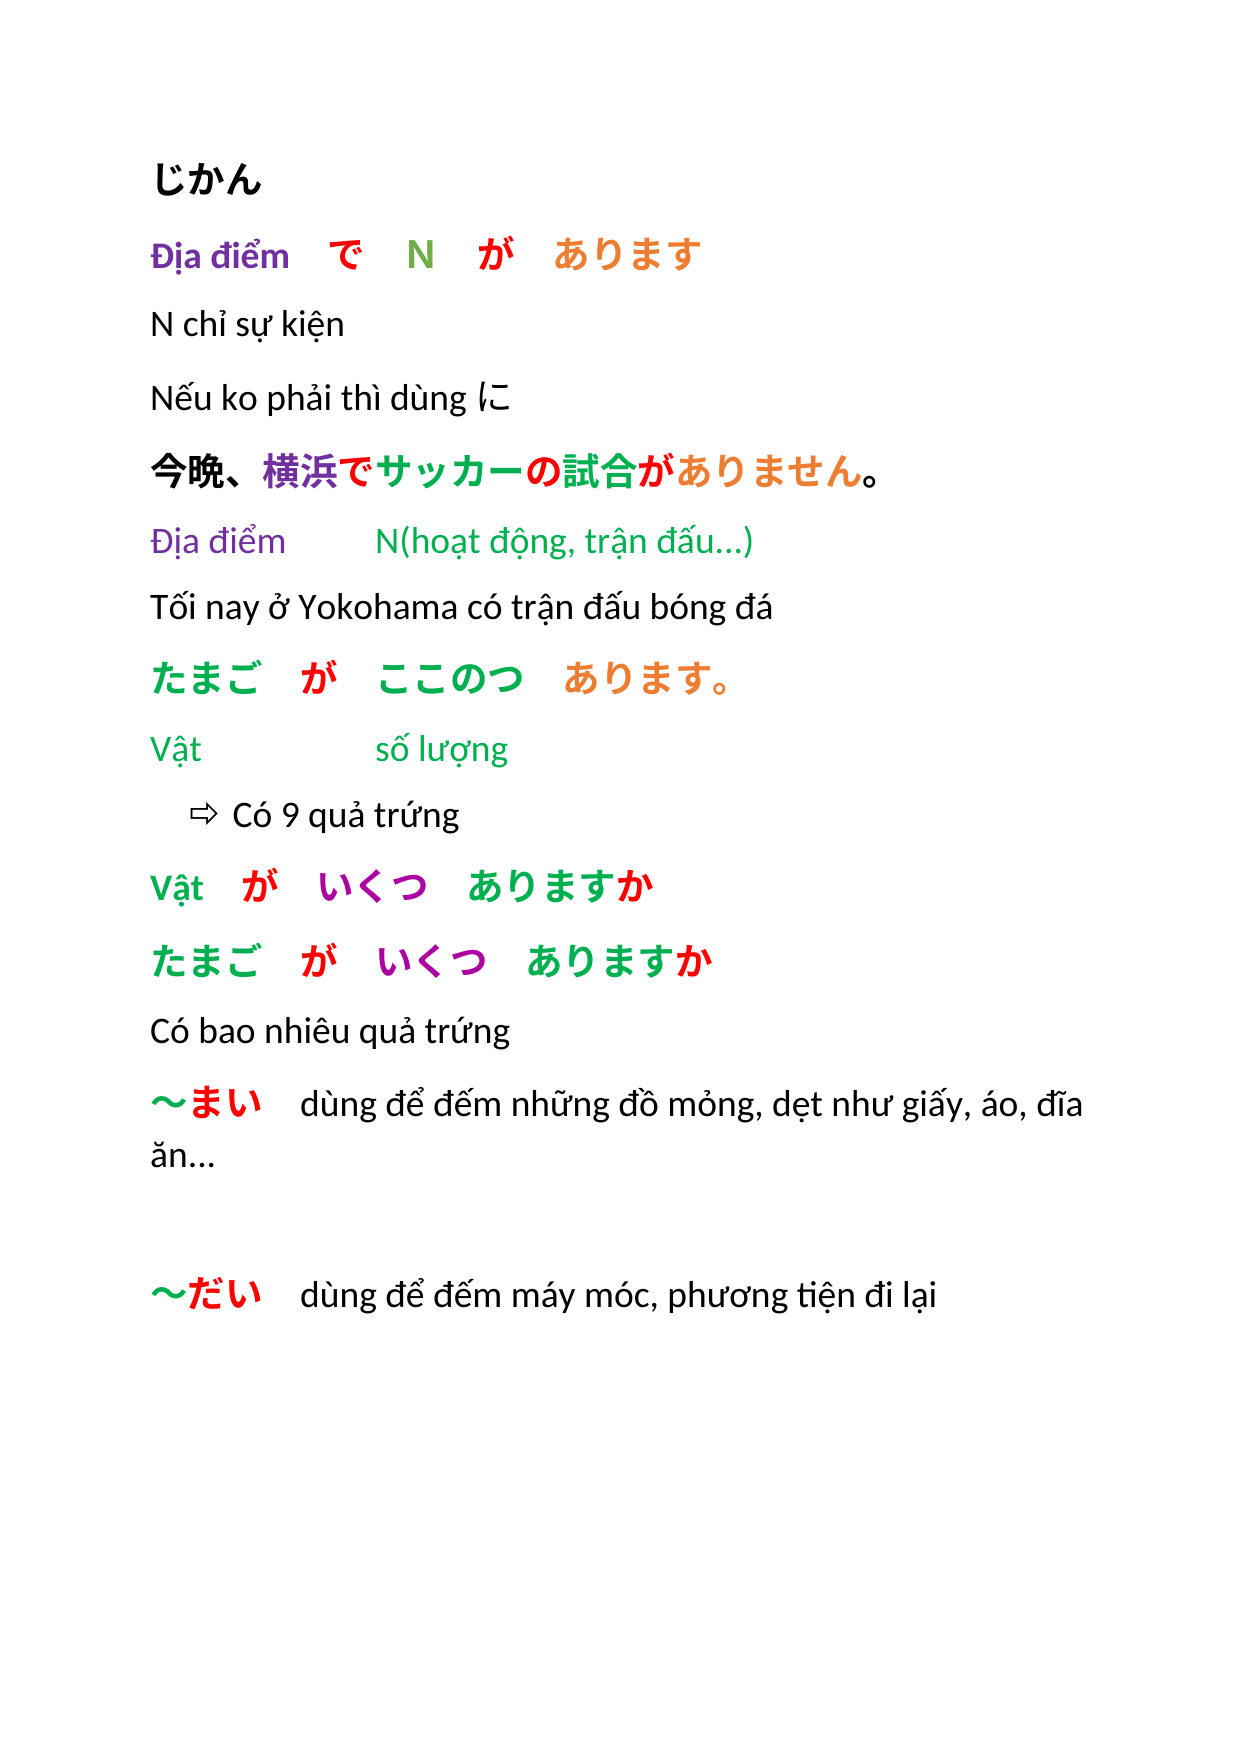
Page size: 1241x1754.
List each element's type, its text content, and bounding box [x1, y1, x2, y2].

text Tối nay ở Yokohama có trận đấu bóng đá [150, 583, 1090, 629]
text Vật số lượng [150, 724, 1090, 770]
text ～だい dùng để đếm máy móc, phương tiện đi lại [150, 1263, 1090, 1318]
text Vật が いくつ ありますか [150, 857, 1090, 911]
text Có bao nhiêu quả trứng [150, 1007, 1090, 1053]
text ～まい dùng để đếm những đồ mỏng, dẹt như giấy, áo, đĩa ăn... [150, 1073, 1090, 1177]
text Nếu ko phải thì dùng に [150, 367, 1090, 421]
text 今晩、横浜でサッカーの試合がありません。 [150, 442, 1090, 496]
text N chỉ sự kiện [150, 300, 1090, 346]
list Có 9 quả trứng [187, 791, 1090, 836]
text Địa điểm N(hoạt động, trận đấu...) [150, 517, 1090, 563]
text たまご が ここのつ あります。 [150, 649, 1090, 703]
text Địa điểm で Ｎ が あります [150, 225, 1090, 279]
text じかん [150, 150, 1090, 204]
text たまご が いくつ ありますか [150, 932, 1090, 986]
